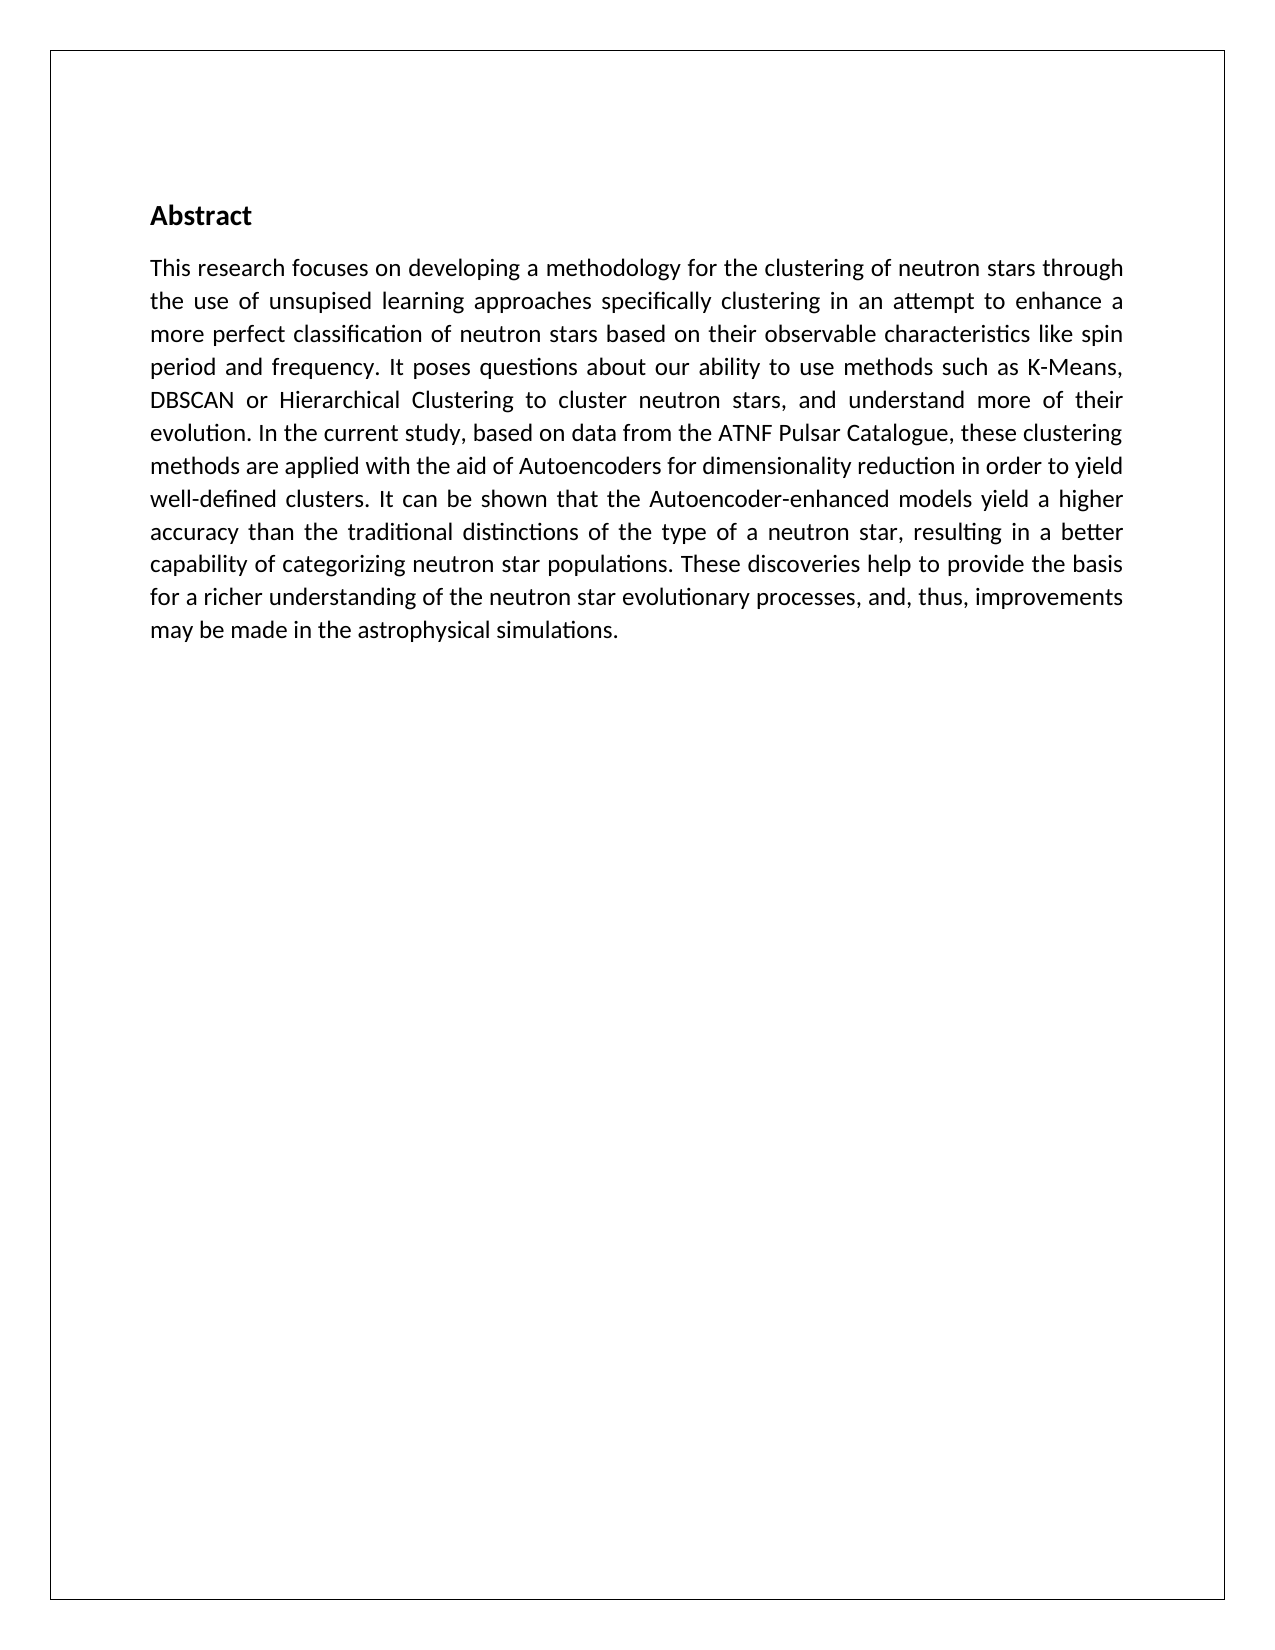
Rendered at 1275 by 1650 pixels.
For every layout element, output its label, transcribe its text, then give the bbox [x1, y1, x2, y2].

text Abstract [150, 197, 1125, 233]
text This research focuses on developing a methodology for the clustering of neutron stars through the use of unsupised learning approaches specifically clustering in an attempt to enhance a more perfect classification of neutron stars based on their observable characteristics like spin period and frequency. It poses questions about our ability to use methods such as K-Means, DBSCAN or Hierarchical Clustering to cluster neutron stars, and understand more of their evolution. In the current study, based on data from the ATNF Pulsar Catalogue, these clustering methods are applied with the aid of Autoencoders for dimensionality reduction in order to yield well-defined clusters. It can be shown that the Autoencoder-enhanced models yield a higher accuracy than the traditional distinctions of the type of a neutron star, resulting in a better capability of categorizing neutron star populations. These discoveries help to provide the basis for a richer understanding of the neutron star evolutionary processes, and, thus, improvements may be made in the astrophysical simulations. [150, 252, 1125, 645]
